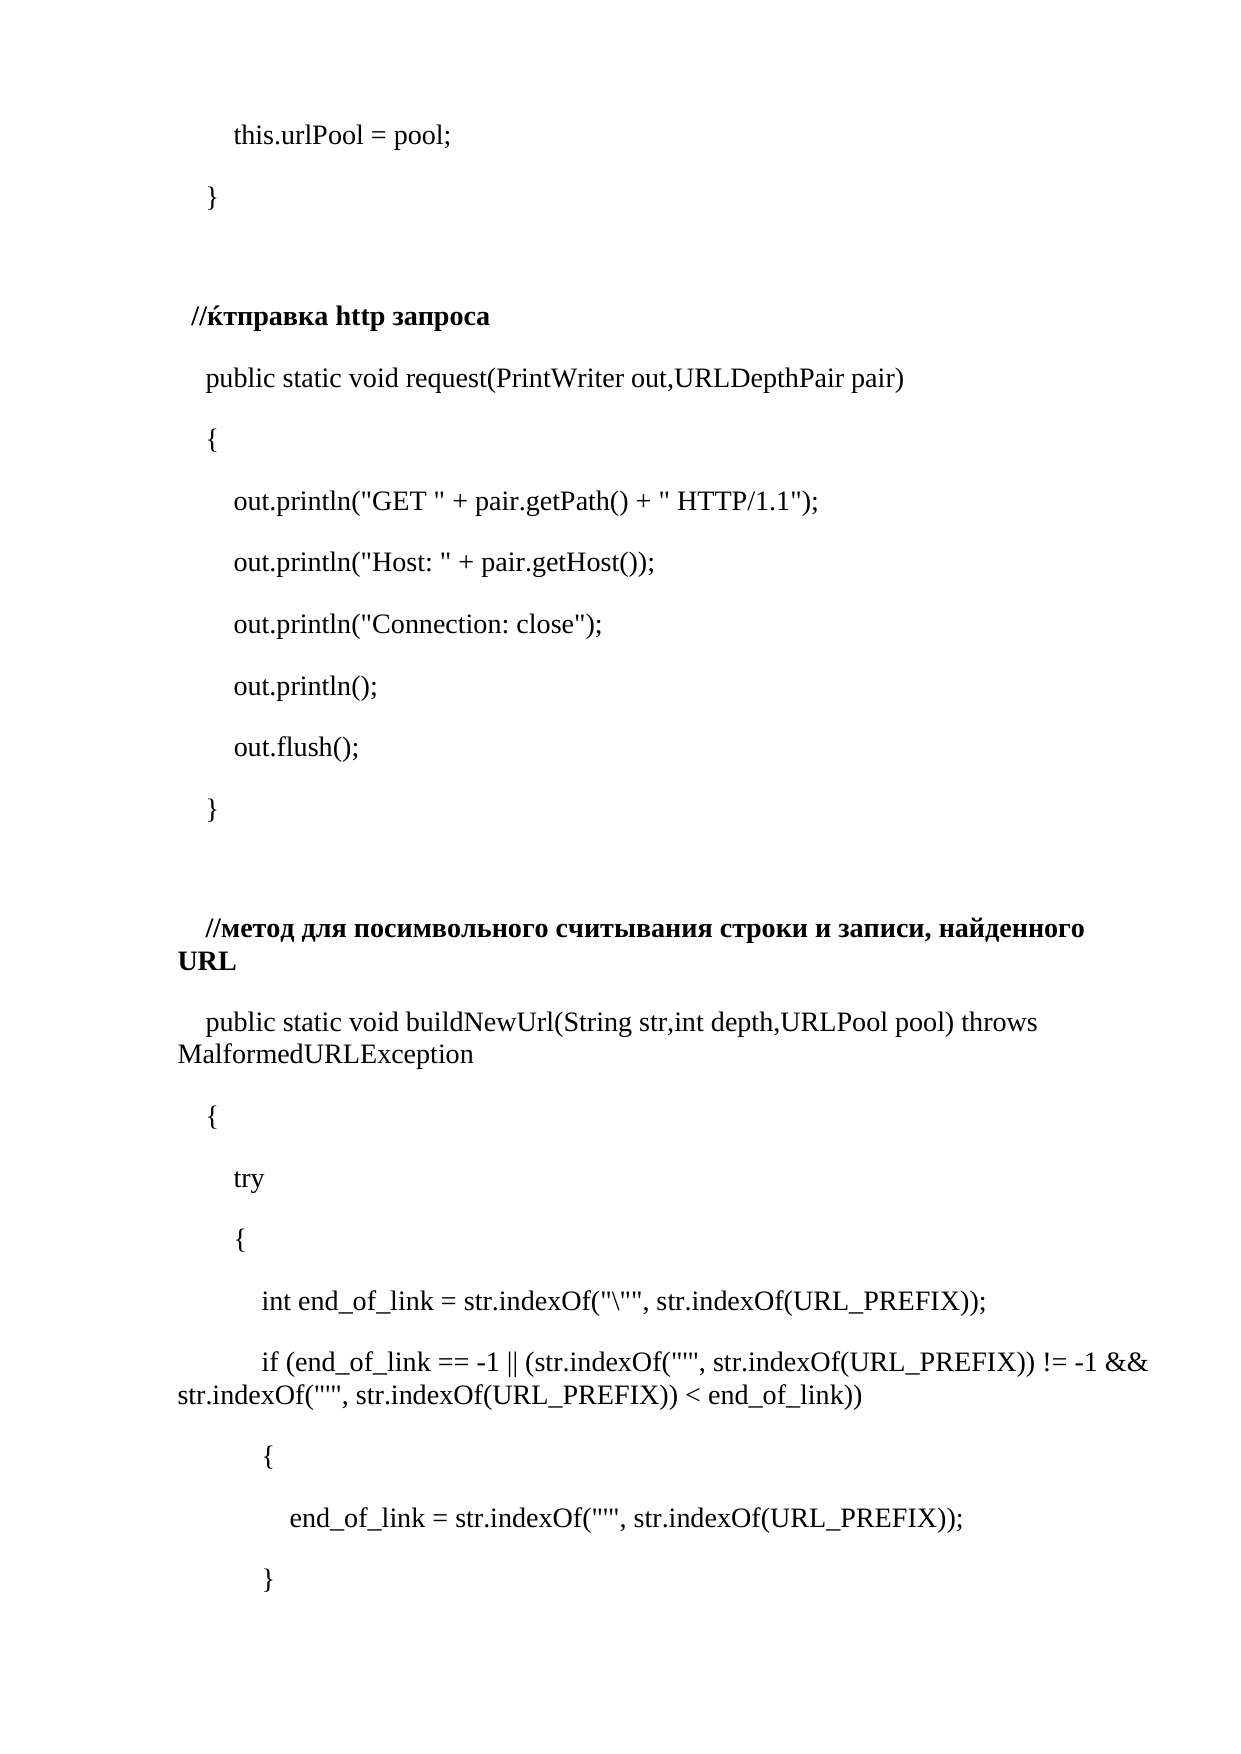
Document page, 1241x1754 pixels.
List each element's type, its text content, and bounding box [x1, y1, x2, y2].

text this.urlPool = pool; [177, 118, 1152, 151]
text //ќтправка http запроса [177, 299, 1152, 332]
text } [177, 1562, 1152, 1595]
text out.println("Host: " + pair.getHost()); [177, 545, 1152, 578]
text try [177, 1161, 1152, 1193]
text int end_of_link = str.indexOf("\"", str.indexOf(URL_PREFIX)); [177, 1284, 1152, 1316]
text { [177, 1222, 1152, 1254]
text { [177, 1099, 1152, 1131]
text { [177, 1439, 1152, 1472]
text out.flush(); [177, 730, 1152, 762]
text } [177, 180, 1152, 212]
text out.println(); [177, 668, 1152, 701]
text { [177, 422, 1152, 455]
text public static void buildNewUrl(String str,int depth,URLPool pool) throws MalformedURLException [177, 1005, 1152, 1070]
text out.println("Connection: close"); [177, 607, 1152, 639]
text } [177, 792, 1152, 824]
text end_of_link = str.indexOf("'", str.indexOf(URL_PREFIX)); [177, 1501, 1152, 1533]
text //метод для посимвольного считывания строки и записи, найденного URL [177, 911, 1152, 976]
text if (end_of_link == -1 || (str.indexOf("'", str.indexOf(URL_PREFIX)) != -1 && str.indexOf("'", str.indexOf(URL_PREFIX)) < end_of_link)) [177, 1345, 1152, 1410]
text public static void request(PrintWriter out,URLDepthPair pair) [177, 361, 1152, 393]
text out.println("GET " + pair.getPath() + " HTTP/1.1"); [177, 484, 1152, 516]
